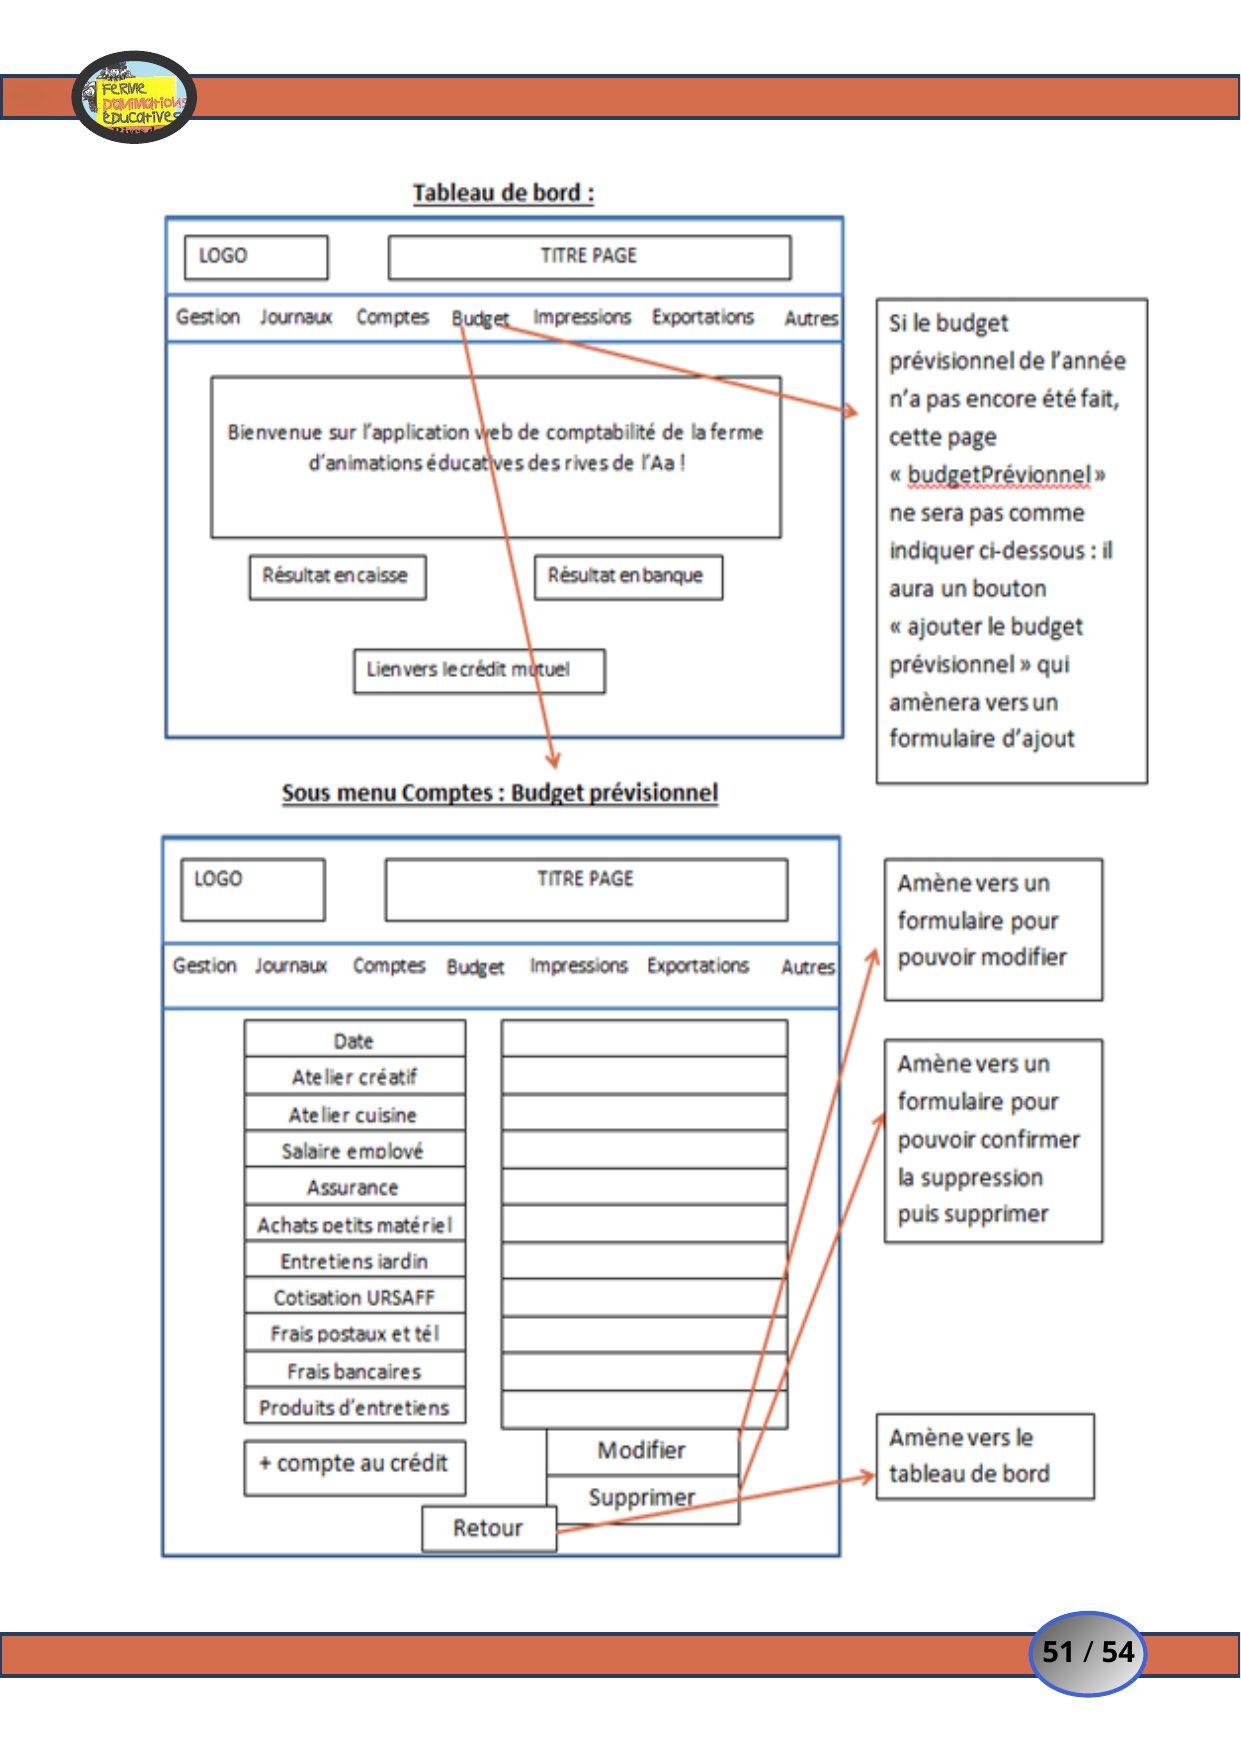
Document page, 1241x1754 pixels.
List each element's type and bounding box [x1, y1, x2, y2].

picture [147, 147, 1151, 1571]
picture [82, 62, 186, 133]
